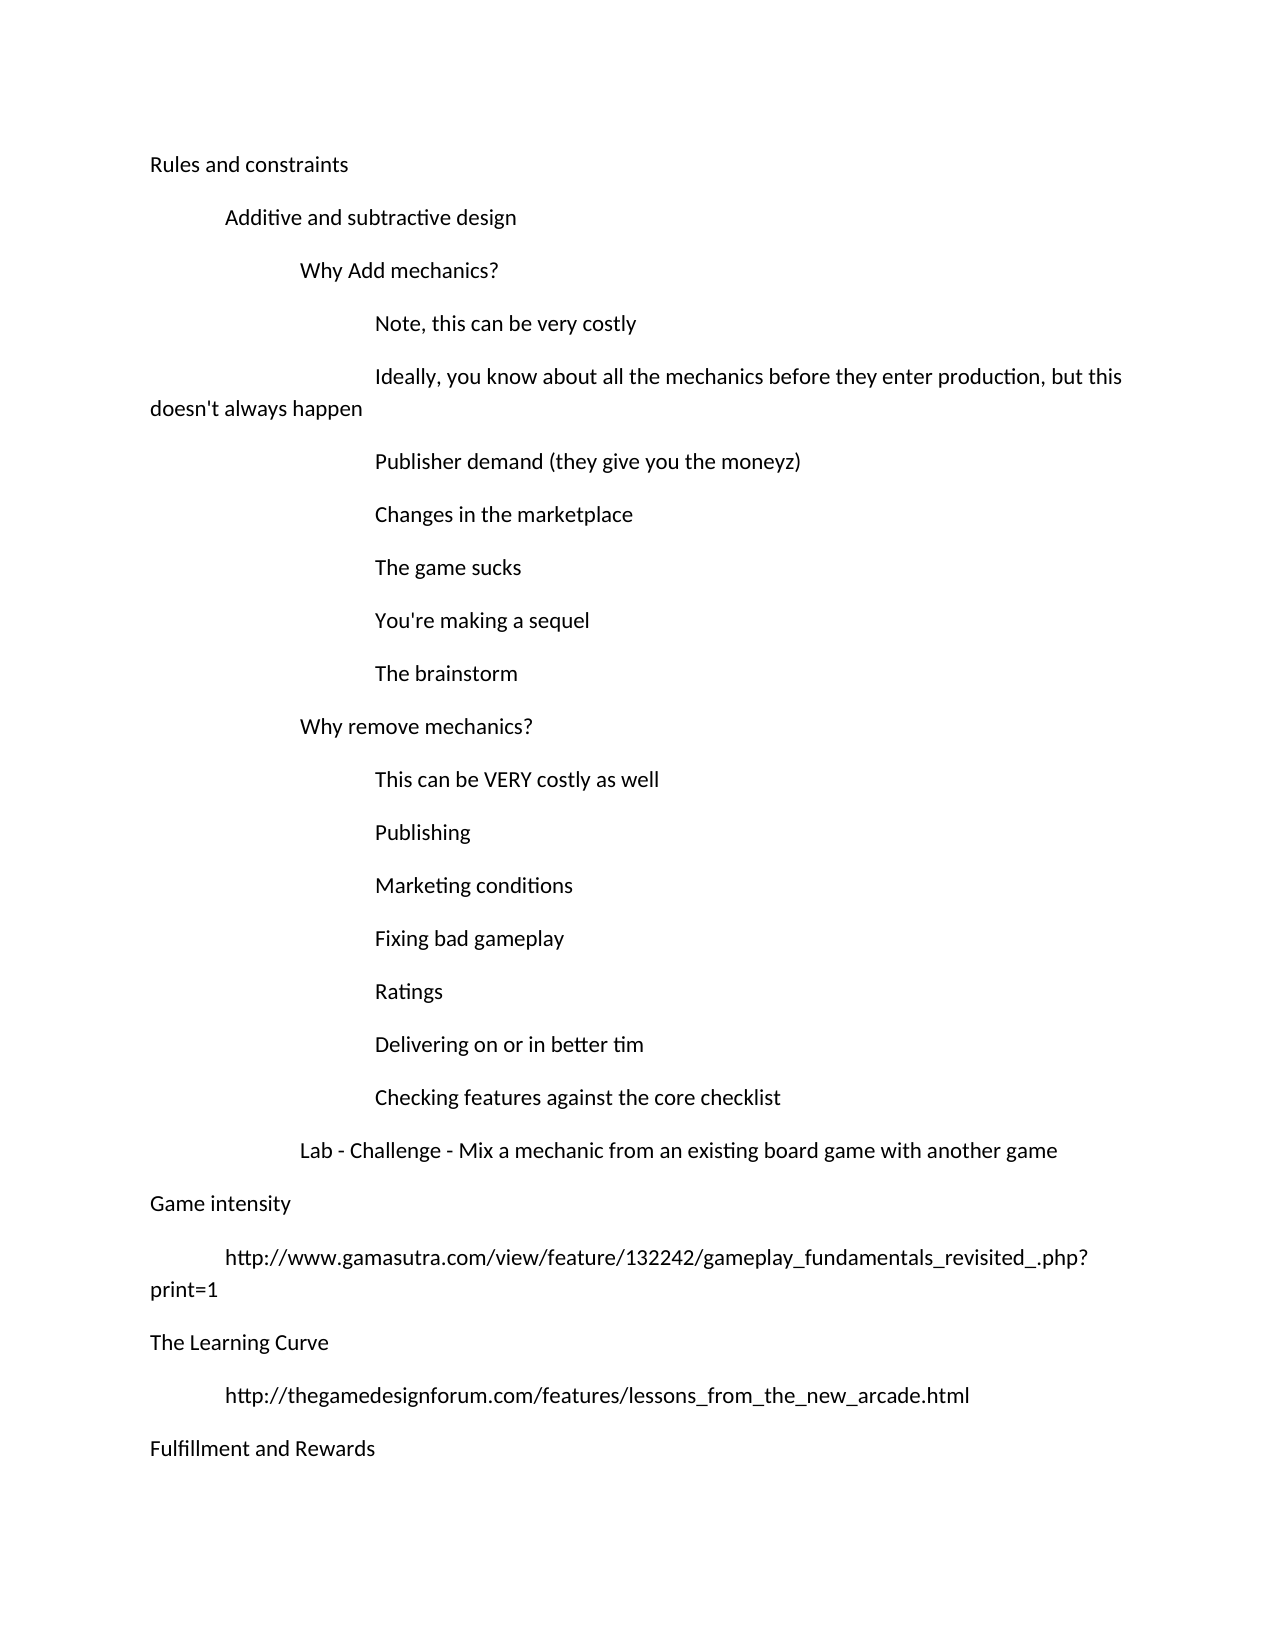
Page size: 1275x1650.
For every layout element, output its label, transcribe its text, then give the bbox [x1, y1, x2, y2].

text Fulfillment and Rewards [150, 1434, 1125, 1462]
text Note, this can be very costly [150, 309, 1125, 337]
text Ideally, you know about all the mechanics before they enter production, but this doesn't always happen [150, 362, 1125, 422]
text Publishing [150, 818, 1125, 846]
text Checking features against the core checklist [150, 1083, 1125, 1112]
text The brainstorm [150, 659, 1125, 687]
text You're making a sequel [150, 606, 1125, 634]
text Marketing conditions [150, 871, 1125, 899]
text Game intensity [150, 1189, 1125, 1218]
text Publisher demand (they give you the moneyz) [150, 447, 1125, 475]
text Lab - Challenge - Mix a mechanic from an existing board game with another game [150, 1137, 1125, 1164]
text The Learning Curve [150, 1328, 1125, 1356]
text Ratings [150, 977, 1125, 1006]
text Fixing bad gameplay [150, 924, 1125, 952]
text This can be VERY costly as well [150, 765, 1125, 793]
text The game sucks [150, 553, 1125, 581]
text Why remove mechanics? [150, 712, 1125, 740]
text Rules and constraints [150, 150, 1125, 178]
text http://thegamedesignforum.com/features/lessons_from_the_new_arcade.html [150, 1381, 1125, 1409]
text Changes in the marketplace [150, 500, 1125, 528]
text Delivering on or in better tim [150, 1031, 1125, 1058]
text Why Add mechanics? [150, 256, 1125, 284]
text Additive and subtractive design [150, 203, 1125, 231]
text http://www.gamasutra.com/view/feature/132242/gameplay_fundamentals_revisited_.php?print=1 [150, 1243, 1125, 1303]
